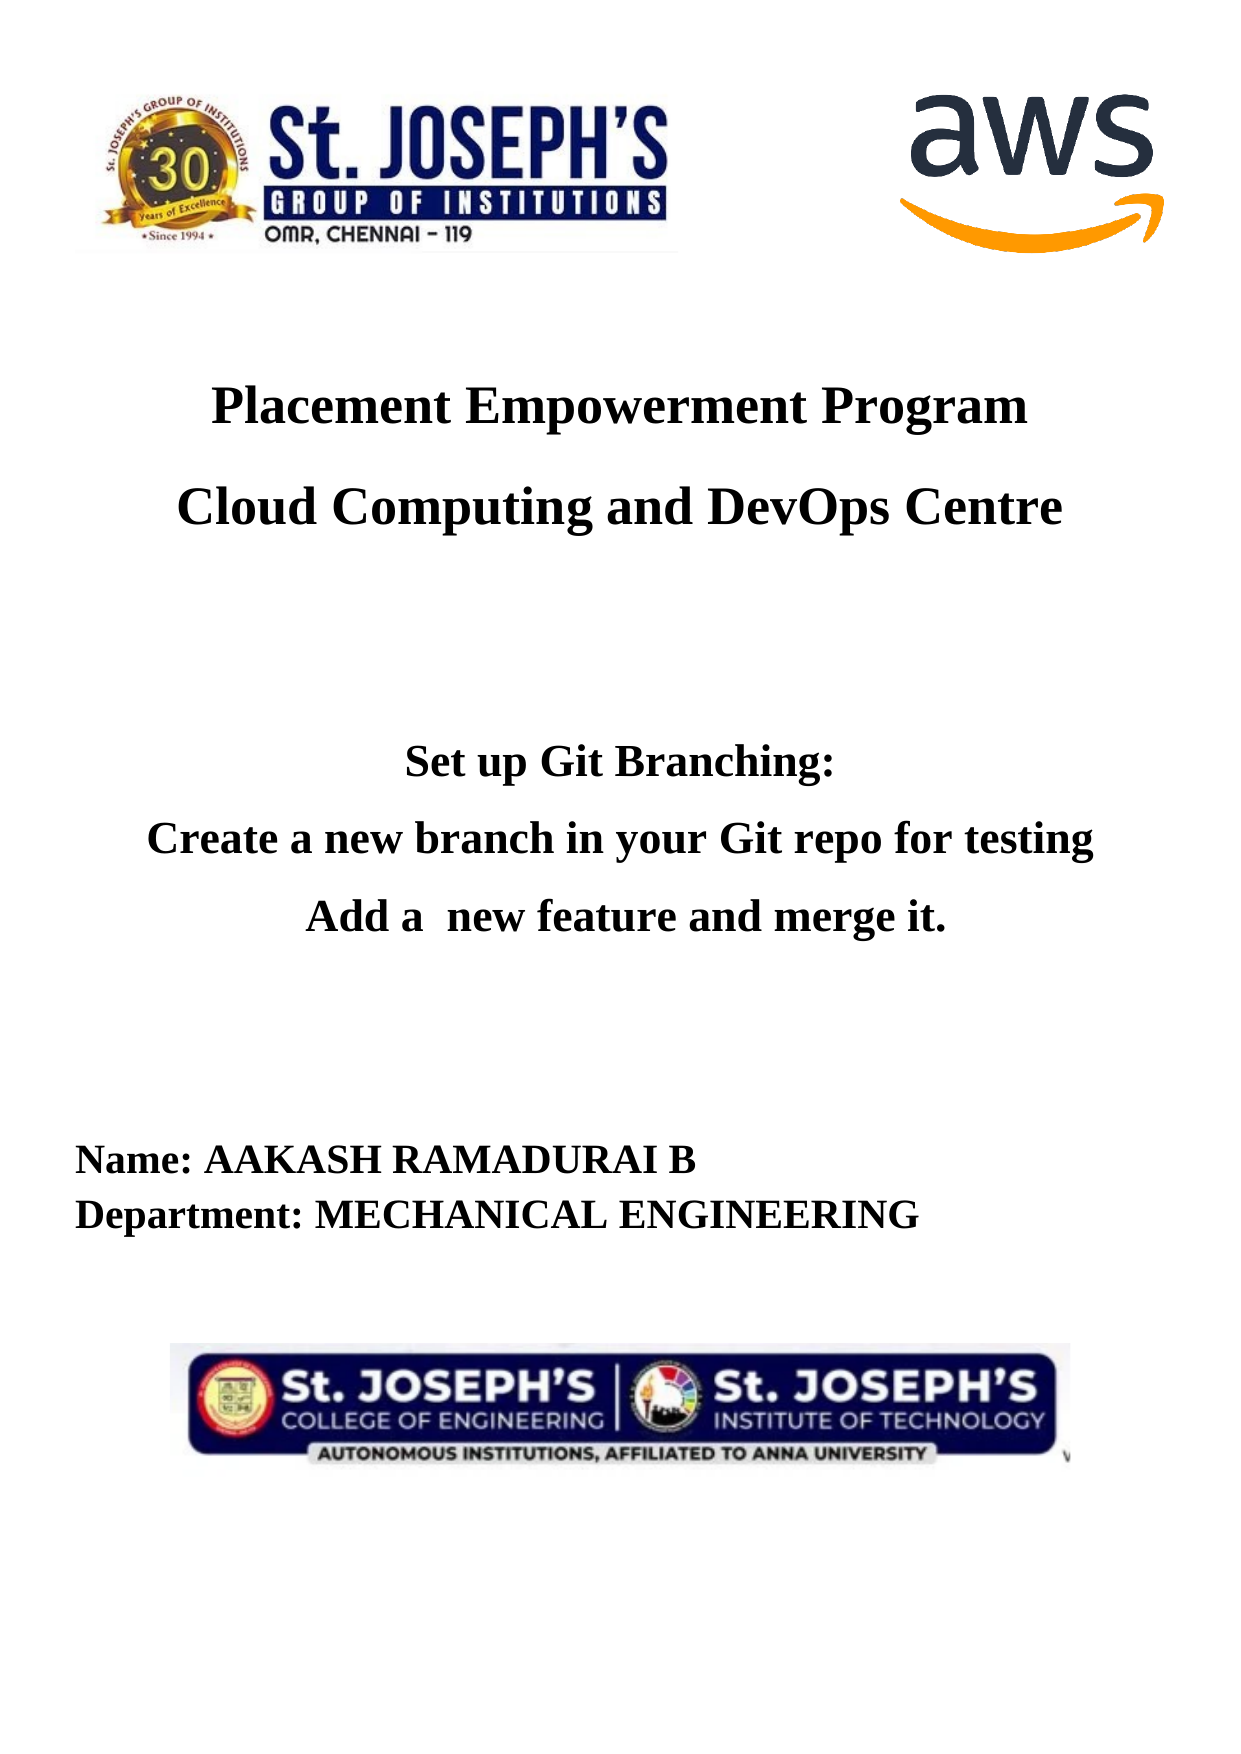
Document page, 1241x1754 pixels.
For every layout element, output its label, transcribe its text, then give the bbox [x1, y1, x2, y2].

text Add a new feature and merge it. [75, 889, 1165, 941]
picture [898, 93, 1165, 254]
text Set up Git Branching: [75, 733, 1165, 786]
text Placement Empowerment Program [75, 373, 1165, 435]
text Create a new branch in your Git repo for testing [75, 811, 1165, 864]
picture [75, 75, 679, 254]
picture [169, 1343, 1071, 1477]
text Cloud Computing and DevOps Centre [75, 474, 1165, 536]
text Name: AAKASH RAMADURAI B Department: MECHANICAL ENGINEERING [75, 1134, 1165, 1238]
